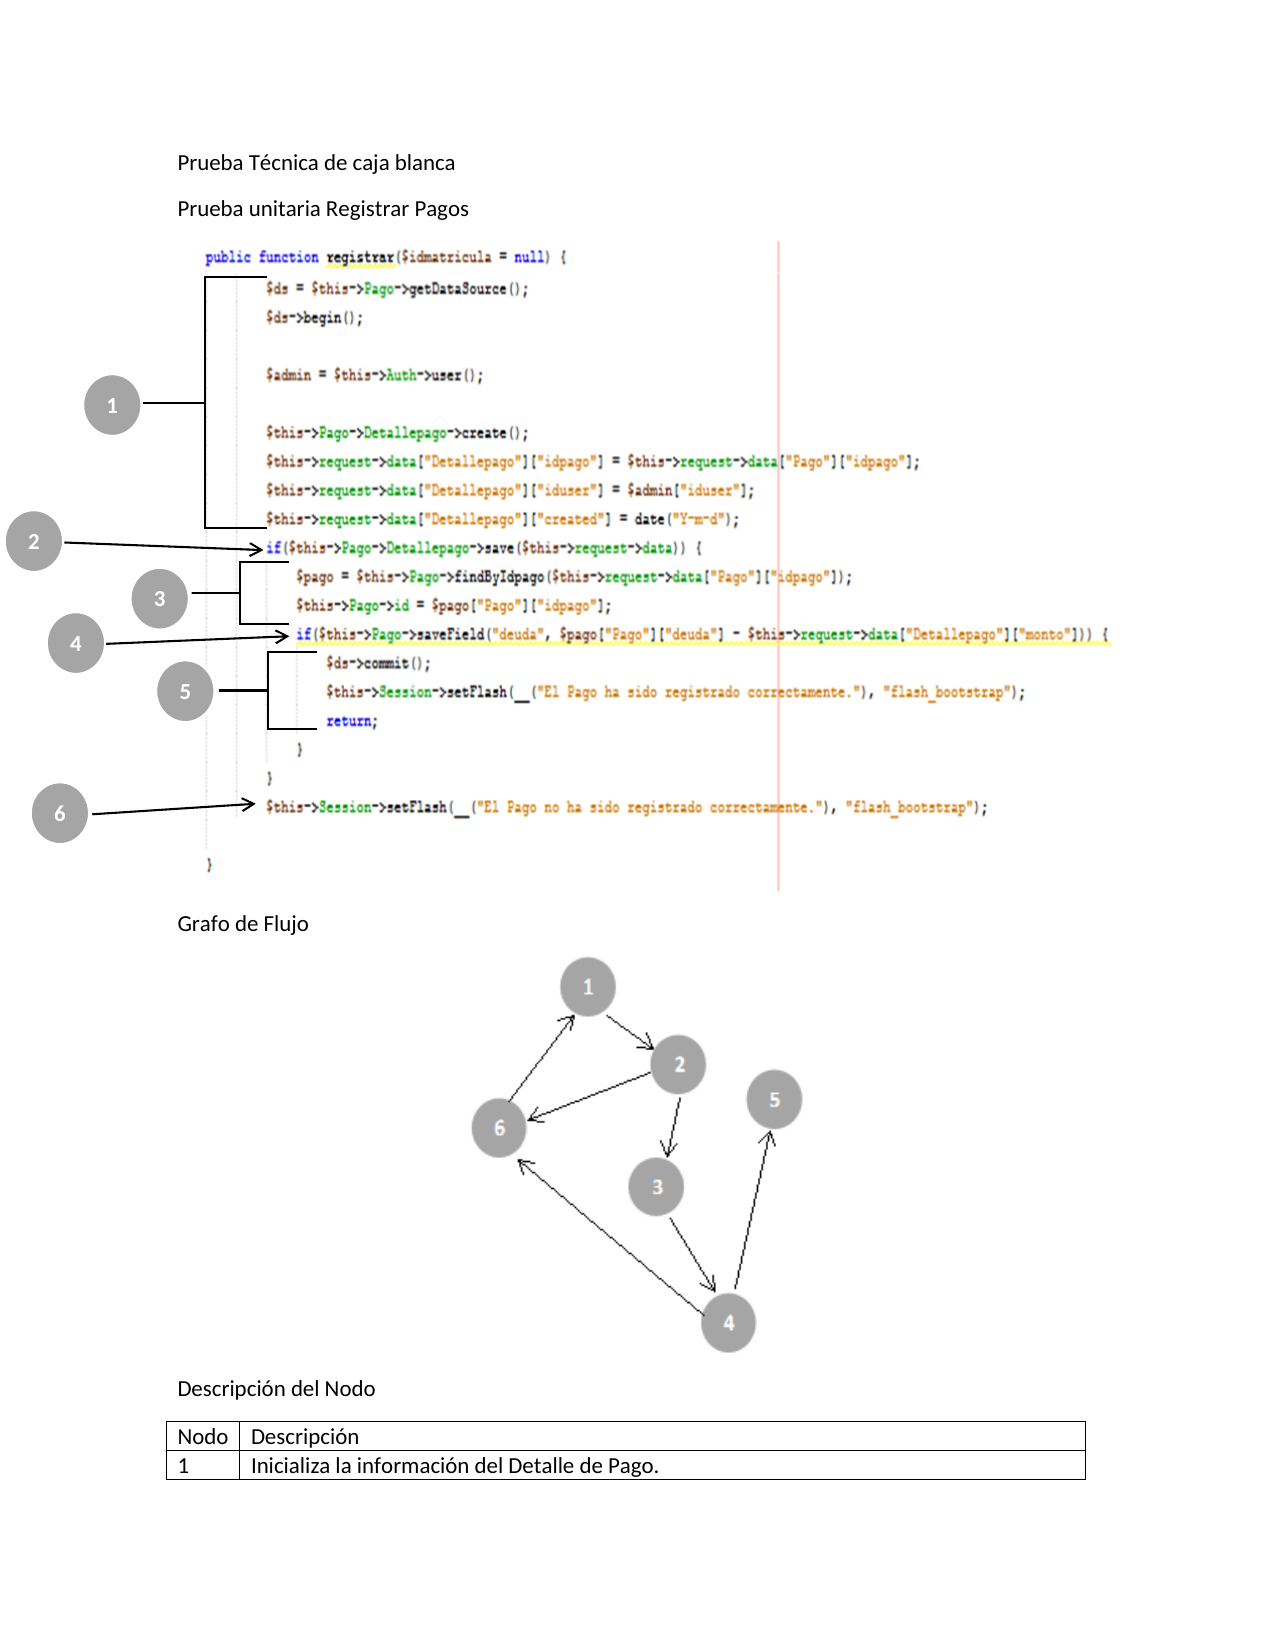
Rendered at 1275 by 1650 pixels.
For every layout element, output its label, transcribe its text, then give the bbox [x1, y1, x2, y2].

picture [469, 956, 806, 1356]
text Descripción del Nodo [177, 1374, 1098, 1402]
table_cell 1 [167, 1451, 239, 1479]
table_header Descripción [240, 1422, 1085, 1450]
table_header Nodo [167, 1422, 239, 1450]
table_cell Inicializa la información del Detalle de Pago. [240, 1451, 1085, 1479]
text Prueba unitaria Registrar Pagos [177, 194, 1098, 223]
text Grafo de Flujo [177, 909, 1098, 937]
text Prueba Técnica de caja blanca [177, 148, 1098, 176]
picture [177, 241, 1149, 891]
